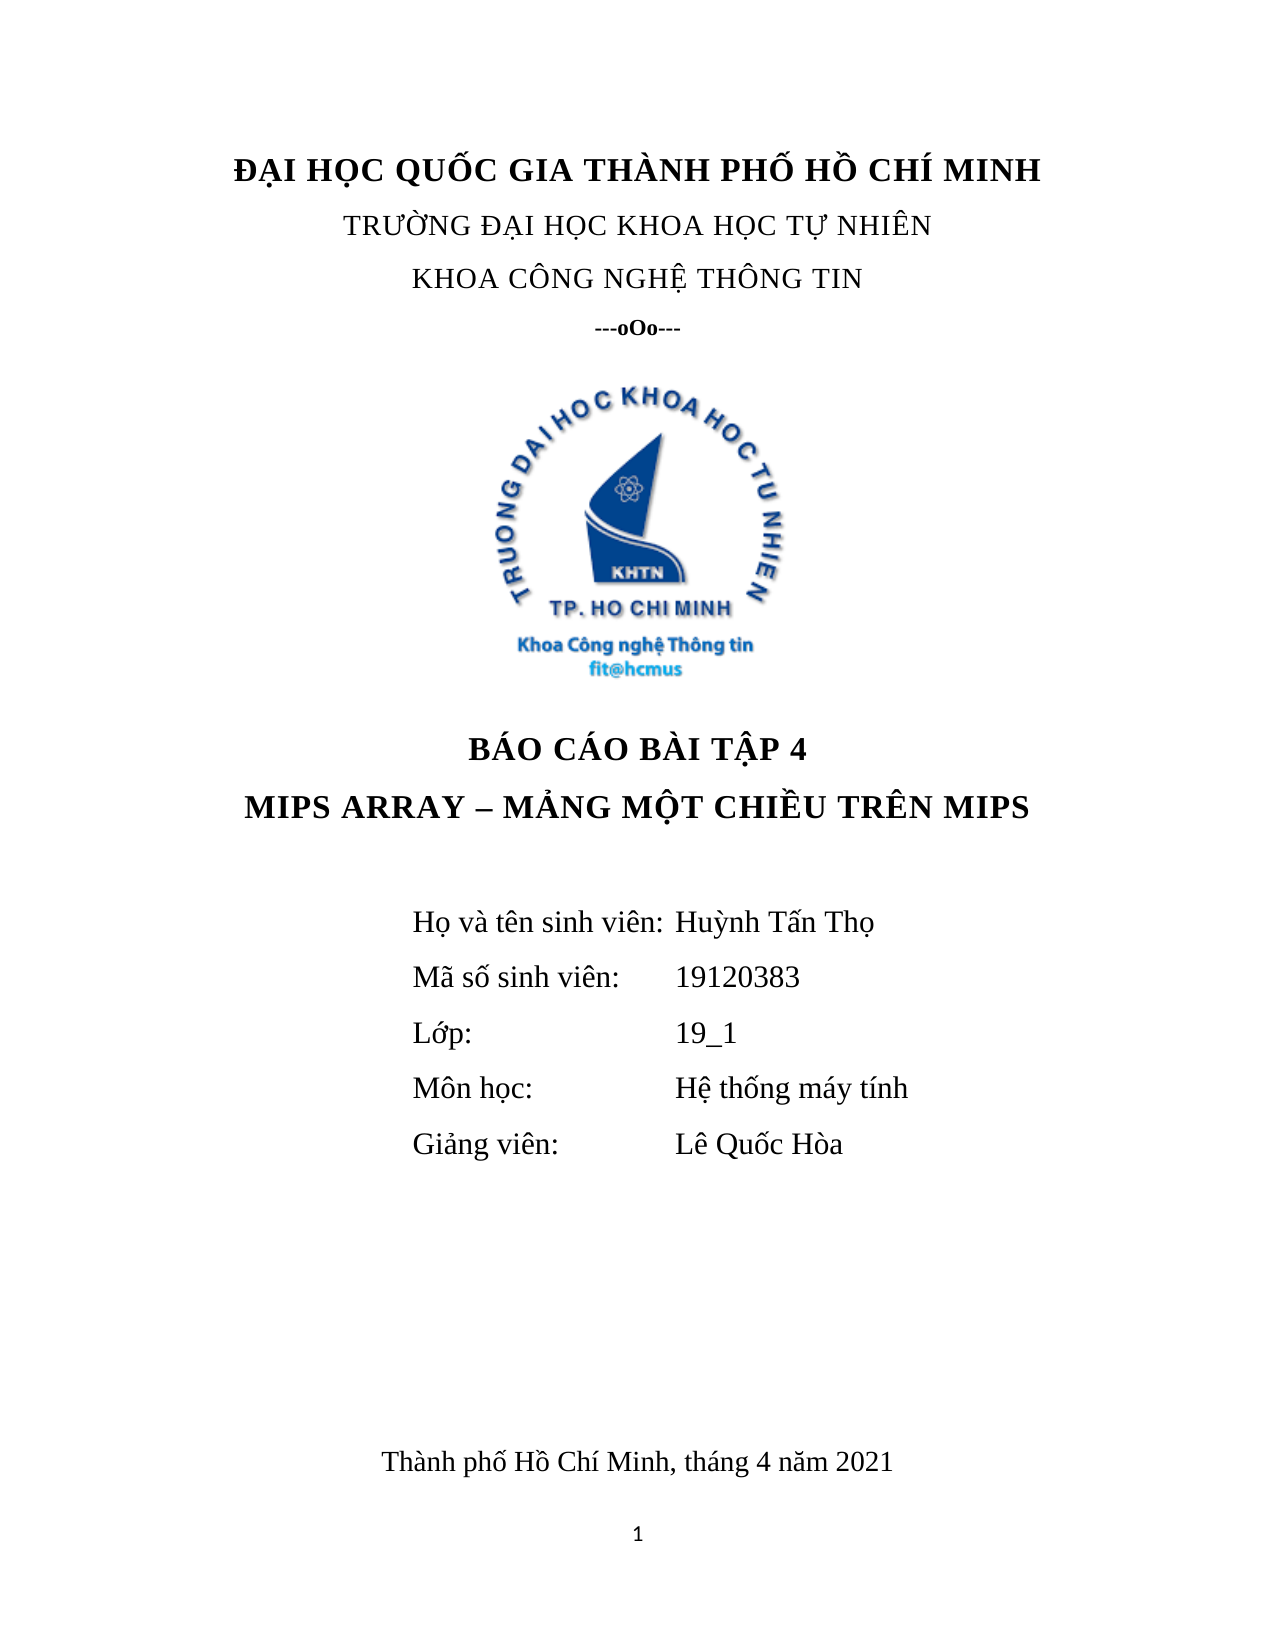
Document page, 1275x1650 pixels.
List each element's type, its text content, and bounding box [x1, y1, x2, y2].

text TRƯỜNG ĐẠI HỌC KHOA HỌC TỰ NHIÊN [150, 208, 1125, 242]
text ĐẠI HỌC QUỐC GIA THÀNH PHỐ HỒ CHÍ MINH [150, 150, 1125, 188]
text Họ và tên sinh viên: Huỳnh Tấn Thọ [412, 903, 1125, 939]
text Môn học: Hệ thống máy tính [412, 1069, 1125, 1105]
text Mã số sinh viên: 19120383 [412, 959, 1125, 994]
picture [461, 358, 814, 711]
text BÁO CÁO BÀI TẬP 4 [150, 729, 1125, 767]
text Lớp: 19_1 [412, 1014, 1125, 1050]
text Giảng viên: Lê Quốc Hòa [412, 1125, 1125, 1161]
text MIPS ARRAY – MẢNG MỘT CHIỀU TRÊN MIPS [150, 787, 1125, 826]
text ---oOo--- [150, 314, 1125, 340]
text Thành phố Hồ Chí Minh, tháng 4 năm 2021 [150, 1444, 1125, 1478]
text KHOA CÔNG NGHỆ THÔNG TIN [150, 261, 1125, 294]
